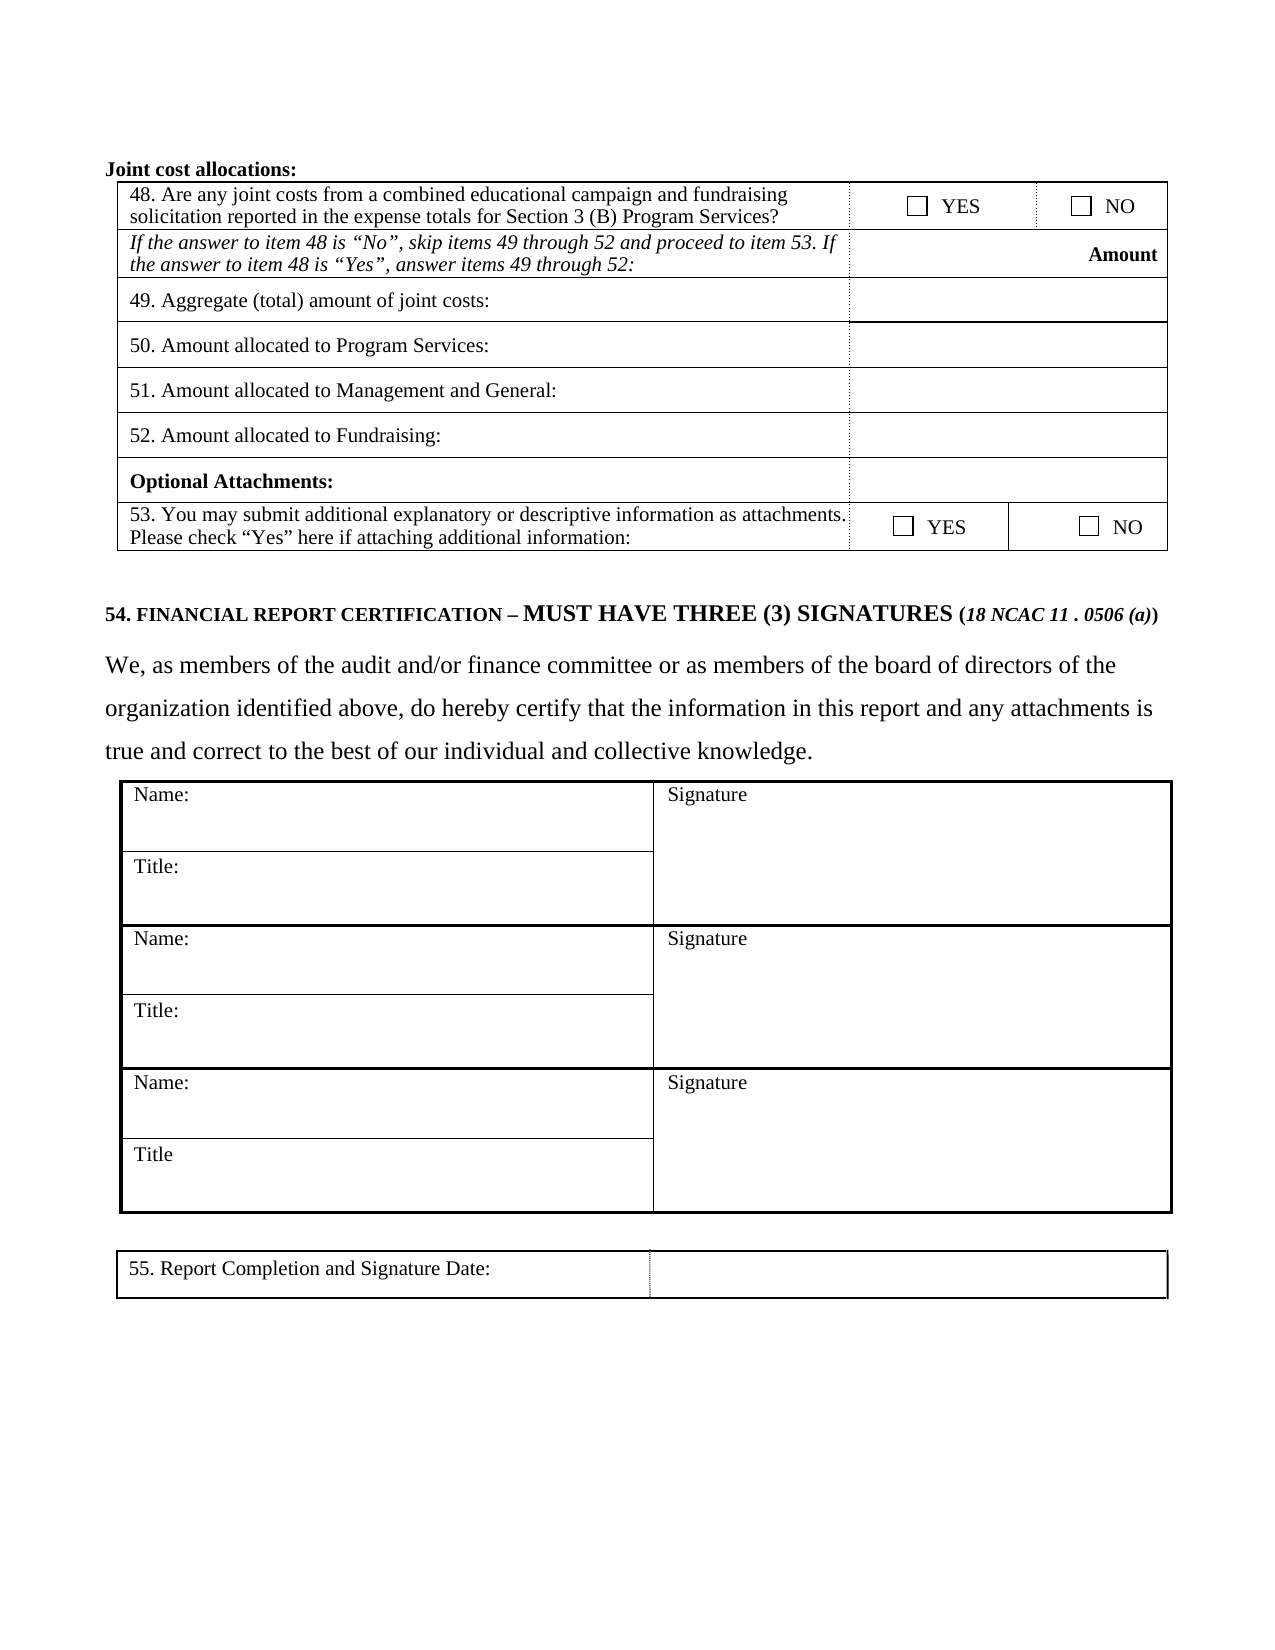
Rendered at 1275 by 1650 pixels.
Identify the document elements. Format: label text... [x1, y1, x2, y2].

table_cell Name: [123, 927, 653, 994]
table_header Signature [654, 783, 1170, 923]
text Joint cost allocations: [105, 157, 1183, 181]
table_cell 52. Amount allocated to Fundraising: [118, 413, 849, 457]
table_header 48. Are any joint costs from a combined educational campaign and fundraising solicitation reported in the expense totals for Section 3 (B) Program Services? [118, 183, 849, 229]
table_cell Title: [123, 995, 653, 1067]
table_cell 53. You may submit additional explanatory or descriptive information as attachments. Please check “Yes” here if attaching additional information: [118, 503, 849, 550]
table_cell [849, 458, 1167, 502]
table_cell Signature [654, 927, 1170, 1067]
text We, as members of the audit and/or finance committee or as members of the board of directors of the organization identified above, do hereby certify that the information in this report and any attachments is true and correct to the best of our individual and collective knowledge. [105, 650, 1183, 765]
table_header NO [1037, 183, 1167, 229]
table_header Name: [123, 783, 653, 851]
table_cell 49. Aggregate (total) amount of joint costs: [118, 278, 849, 321]
table_header YES [849, 183, 1037, 229]
table_cell 51. Amount allocated to Management and General: [118, 368, 849, 412]
table_cell YES [849, 503, 1008, 550]
table_cell Amount [849, 230, 1167, 277]
table_cell [849, 368, 1167, 412]
table_cell Optional Attachments: [118, 458, 849, 502]
text 54. FINANCIAL REPORT CERTIFICATION – MUST HAVE THREE (3) SIGNATURES (18 NCAC 11 . 0506 (a)) [105, 599, 1183, 626]
table_cell NO [1009, 503, 1167, 550]
table_cell [849, 278, 1167, 321]
table_cell Title [123, 1139, 653, 1211]
table_cell Signature [654, 1070, 1170, 1211]
table_cell Name: [123, 1070, 653, 1138]
table_cell [849, 413, 1167, 457]
table_cell Title: [123, 852, 653, 923]
table_cell 50. Amount allocated to Program Services: [118, 322, 849, 367]
table_cell [849, 323, 1167, 367]
table_cell If the answer to item 48 is “No”, skip items 49 through 52 and proceed to item 53. If the answer to item 48 is “Yes”, answer items 49 through 52: [118, 230, 849, 277]
